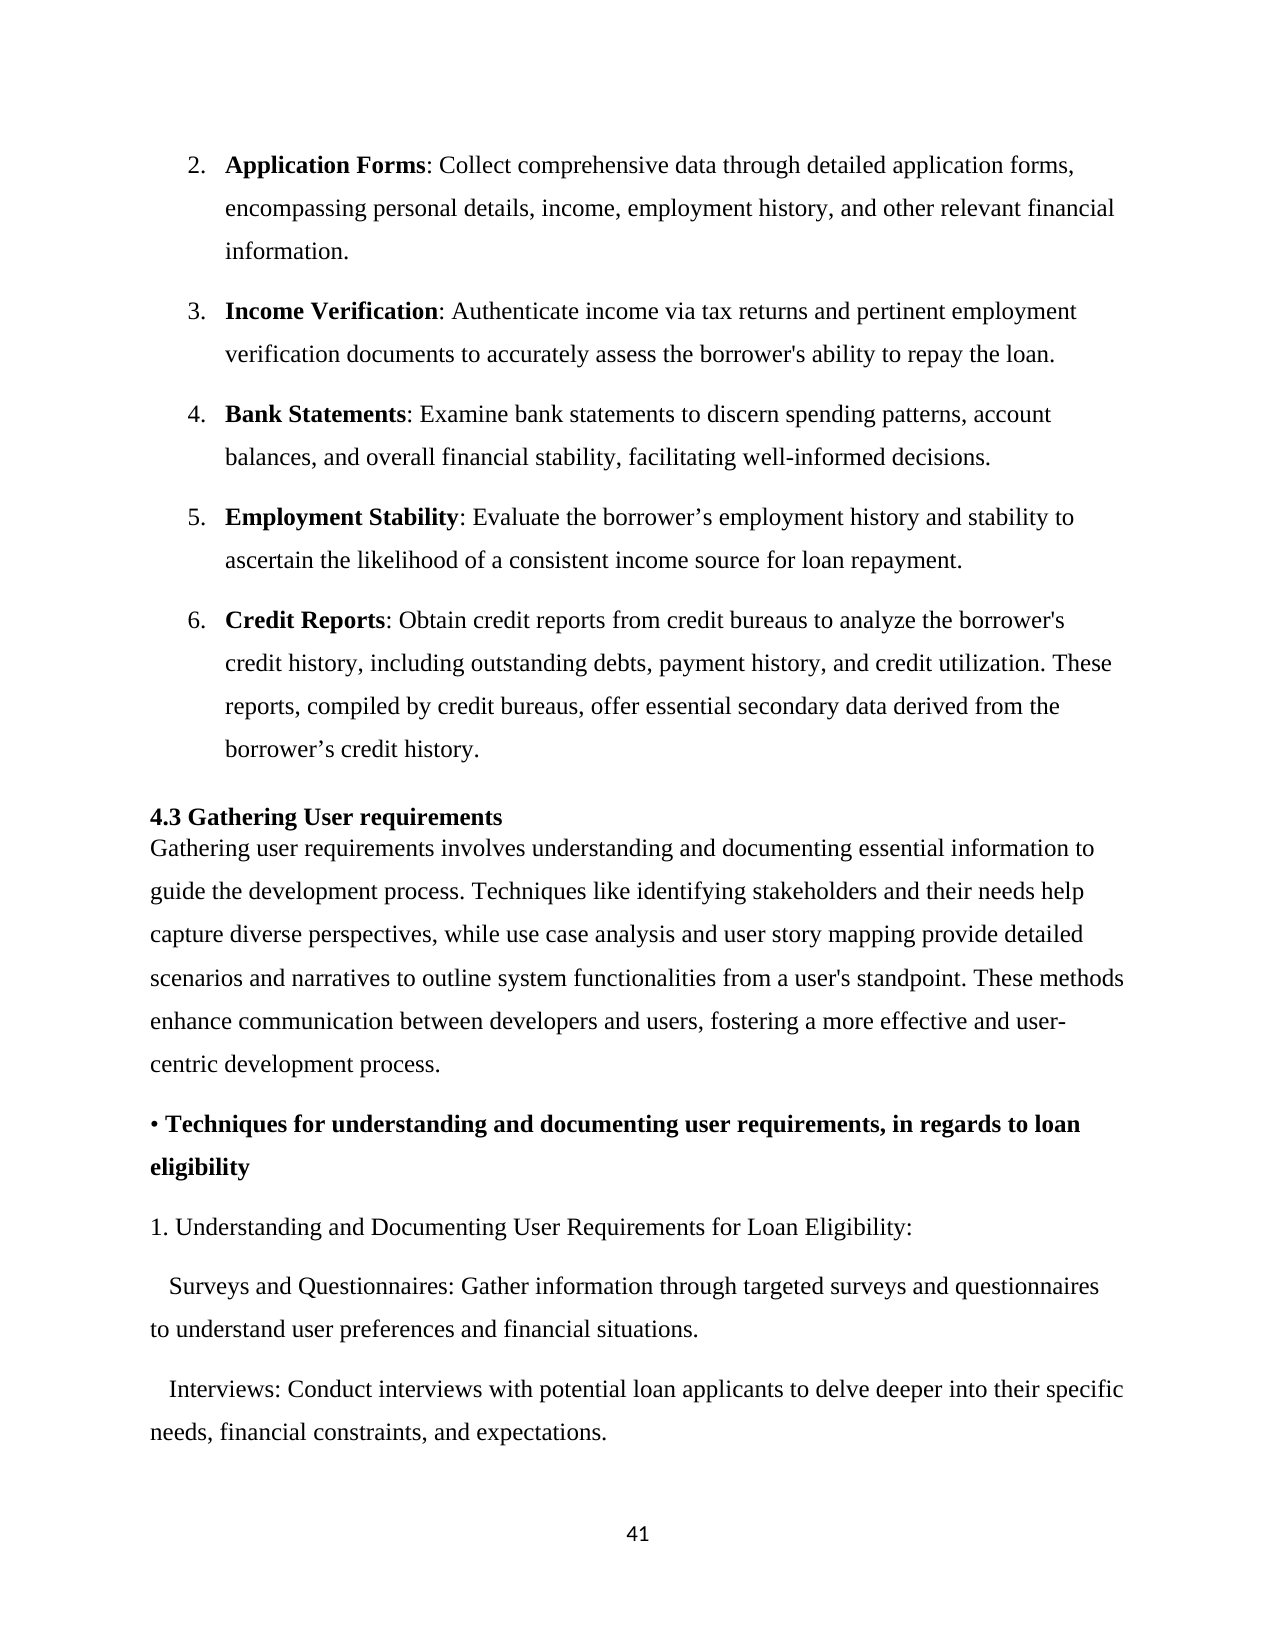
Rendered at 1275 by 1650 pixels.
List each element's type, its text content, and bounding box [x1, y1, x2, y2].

list Employment Stability: Evaluate the borrower’s employment history and stability to ascertain the likelihood of a consistent income source for loan repayment. [187, 502, 1125, 574]
text 1. Understanding and Documenting User Requirements for Loan Eligibility: [150, 1212, 1125, 1240]
list Income Verification: Authenticate income via tax returns and pertinent employment verification documents to accurately assess the borrower's ability to repay the loan. [187, 296, 1125, 368]
text Interviews: Conduct interviews with potential loan applicants to delve deeper into their specific needs, financial constraints, and expectations. [150, 1374, 1125, 1446]
list Credit Reports: Obtain credit reports from credit bureaus to analyze the borrower's credit history, including outstanding debts, payment history, and credit utilization. These reports, compiled by credit bureaus, offer essential secondary data derived from the borrower’s credit history. [187, 605, 1125, 763]
subtitle 4.3 Gathering User requirements [150, 802, 1125, 831]
list Application Forms: Collect comprehensive data through detailed application forms, encompassing personal details, income, employment history, and other relevant financial information. [187, 150, 1125, 265]
list Bank Statements: Examine bank statements to discern spending patterns, account balances, and overall financial stability, facilitating well-informed decisions. [187, 399, 1125, 471]
text • Techniques for understanding and documenting user requirements, in regards to loan eligibility [150, 1109, 1125, 1181]
text Surveys and Questionnaires: Gather information through targeted surveys and questionnaires to understand user preferences and financial situations. [150, 1271, 1125, 1343]
text Gathering user requirements involves understanding and documenting essential information to guide the development process. Techniques like identifying stakeholders and their needs help capture diverse perspectives, while use case analysis and user story mapping provide detailed scenarios and narratives to outline system functionalities from a user's standpoint. These methods enhance communication between developers and users, fostering a more effective and user-centric development process. [150, 833, 1125, 1078]
